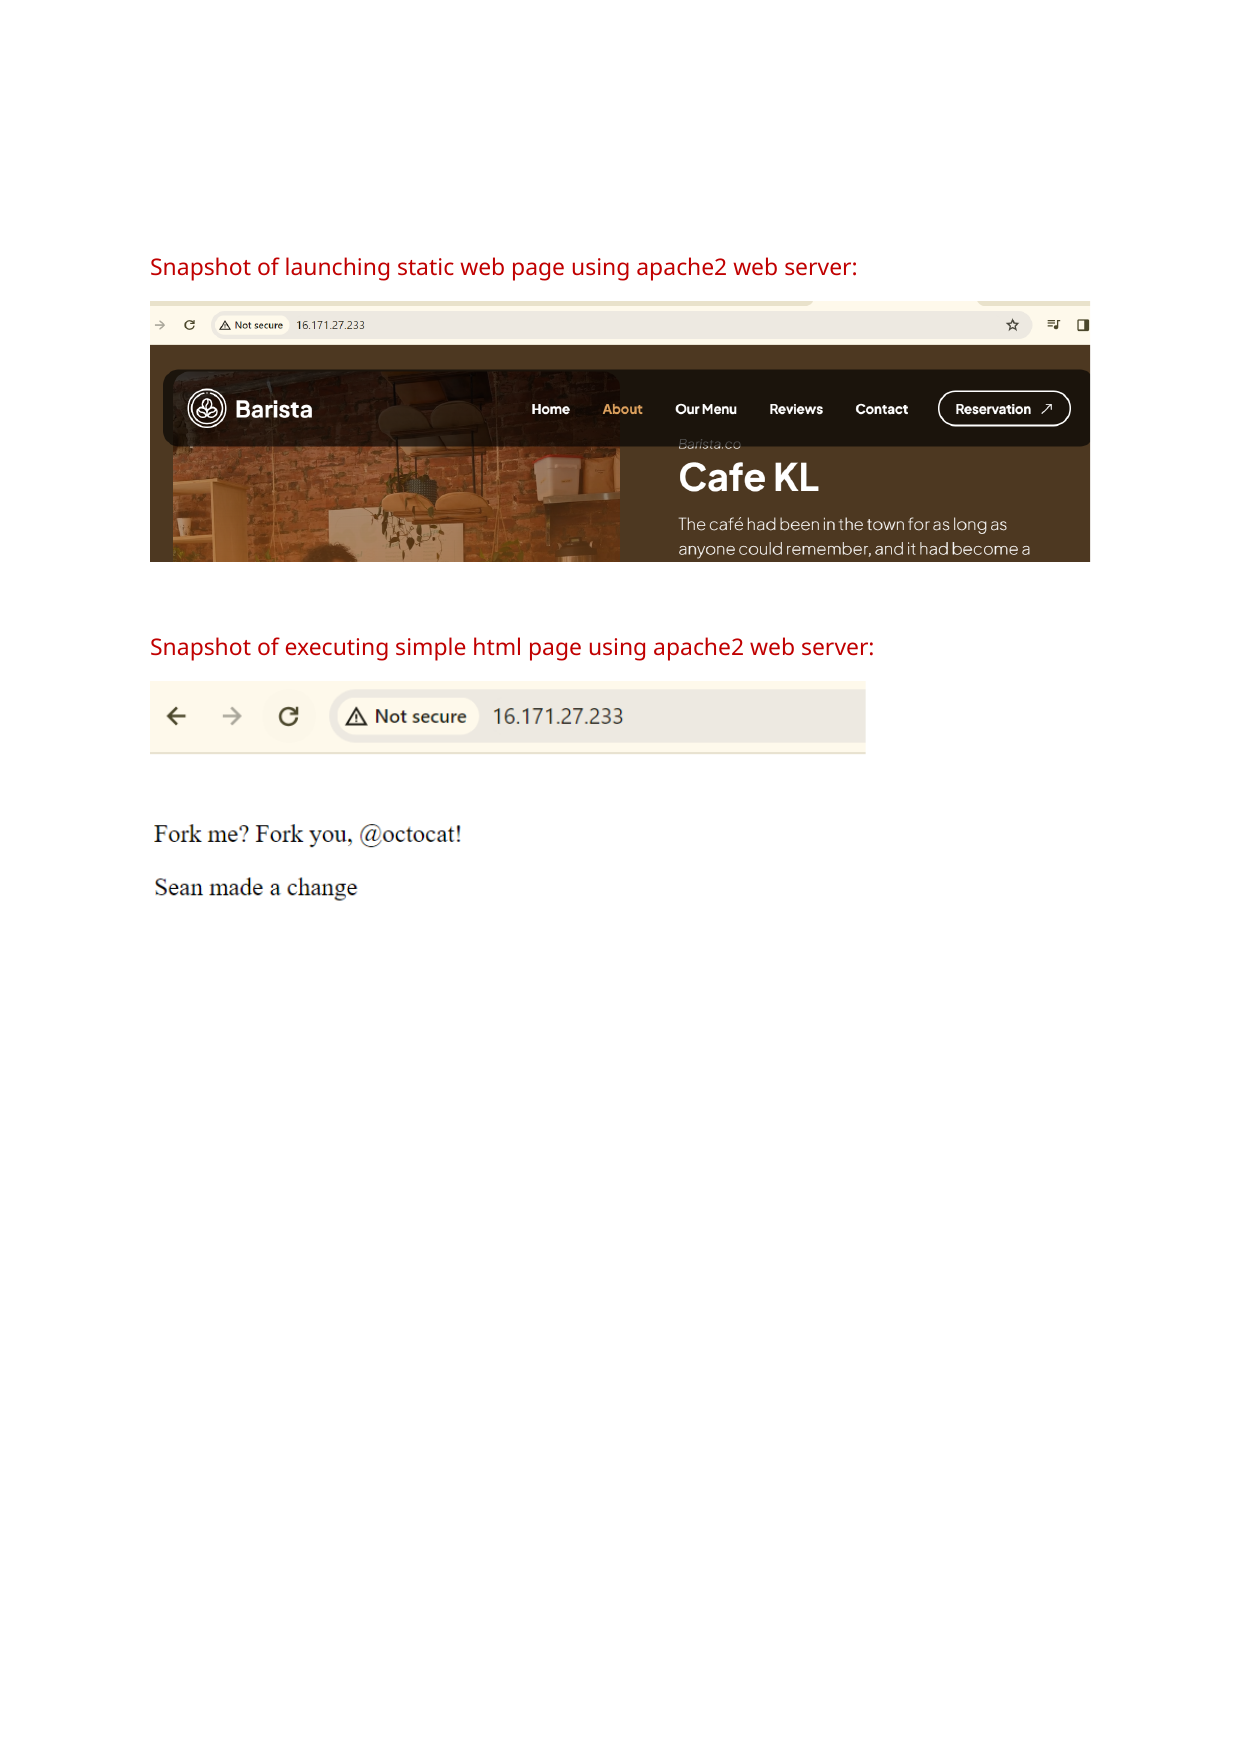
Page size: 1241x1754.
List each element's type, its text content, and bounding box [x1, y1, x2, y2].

picture [150, 301, 1091, 562]
text Snapshot of launching static web page using apache2 web server: [150, 251, 1090, 282]
text Snapshot of executing simple html page using apache2 web server: [150, 631, 1090, 663]
picture [150, 681, 866, 1005]
